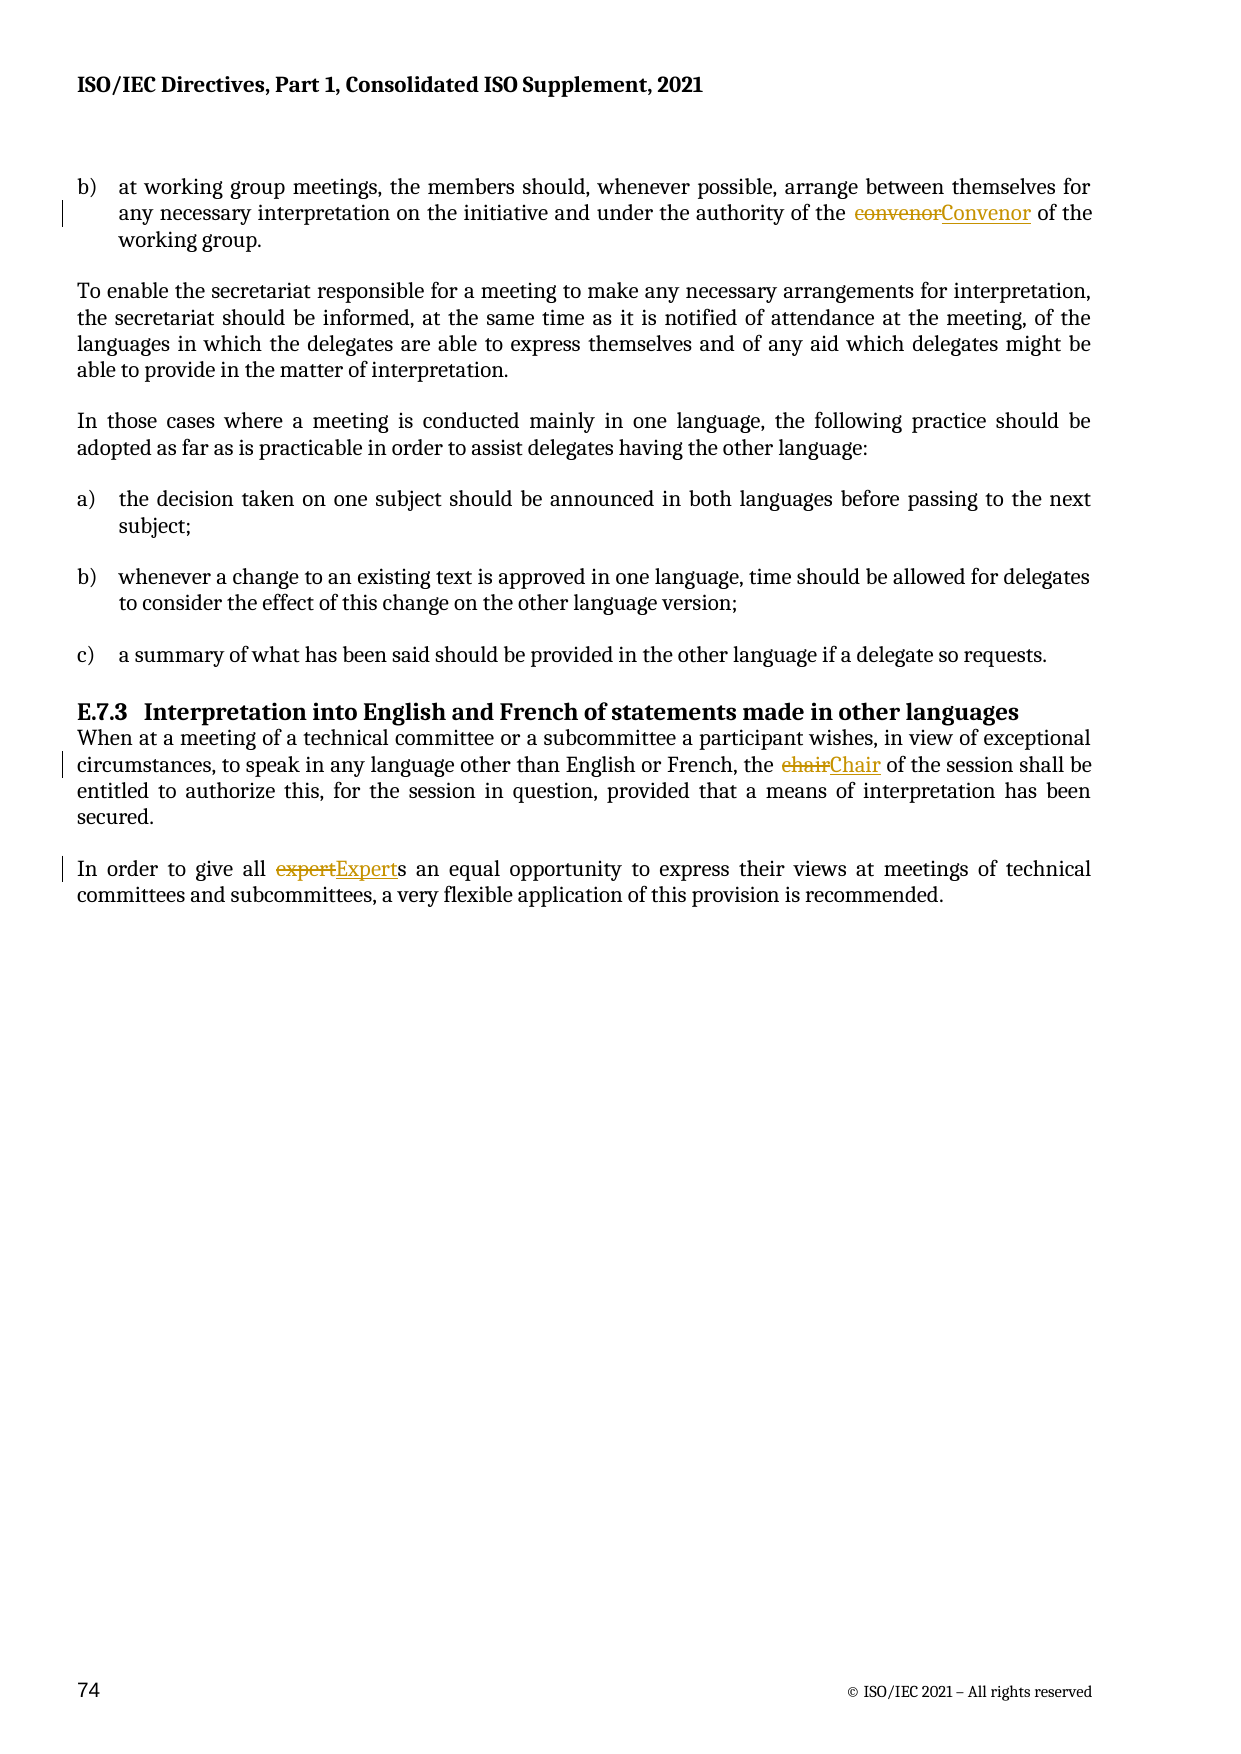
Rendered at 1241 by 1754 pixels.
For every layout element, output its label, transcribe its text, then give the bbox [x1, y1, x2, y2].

list Interpretation into English and French of statements made in other languages [77, 699, 1092, 725]
text To enable the secretariat responsible for a meeting to make any necessary arrangements for interpretation, the secretariat should be informed, at the same time as it is notified of attendance at the meeting, of the languages in which the delegates are able to express themselves and of any aid which delegates might be able to provide in the matter of interpretation. [77, 278, 1092, 383]
list b) whenever a change to an existing text is approved in one language, time should be allowed for delegates to consider the effect of this change on the other language version; [77, 564, 1092, 616]
list c) a summary of what has been said should be provided in the other language if a delegate so requests. [77, 641, 1092, 668]
text In those cases where a meeting is conducted mainly in one language, the following practice should be adopted as far as is practicable in order to assist delegates having the other language: [77, 408, 1092, 461]
text In order to give all s an equal opportunity to express their views at meetings of technical committees and subcommittees, a very flexible application of this provision is recommended. [77, 856, 1092, 908]
list a) the decision taken on one subject should be announced in both languages before passing to the next subject; [77, 486, 1092, 539]
list b) at working group meetings, the members should, whenever possible, arrange between themselves for any necessary interpretation on the initiative and under the authority of the of the working group. [77, 174, 1092, 253]
text When at a meeting of a technical committee or a subcommittee a participant wishes, in view of exceptional circumstances, to speak in any language other than English or French, the of the session shall be entitled to authorize this, for the session in question, provided that a means of interpretation has been secured. [77, 725, 1092, 831]
